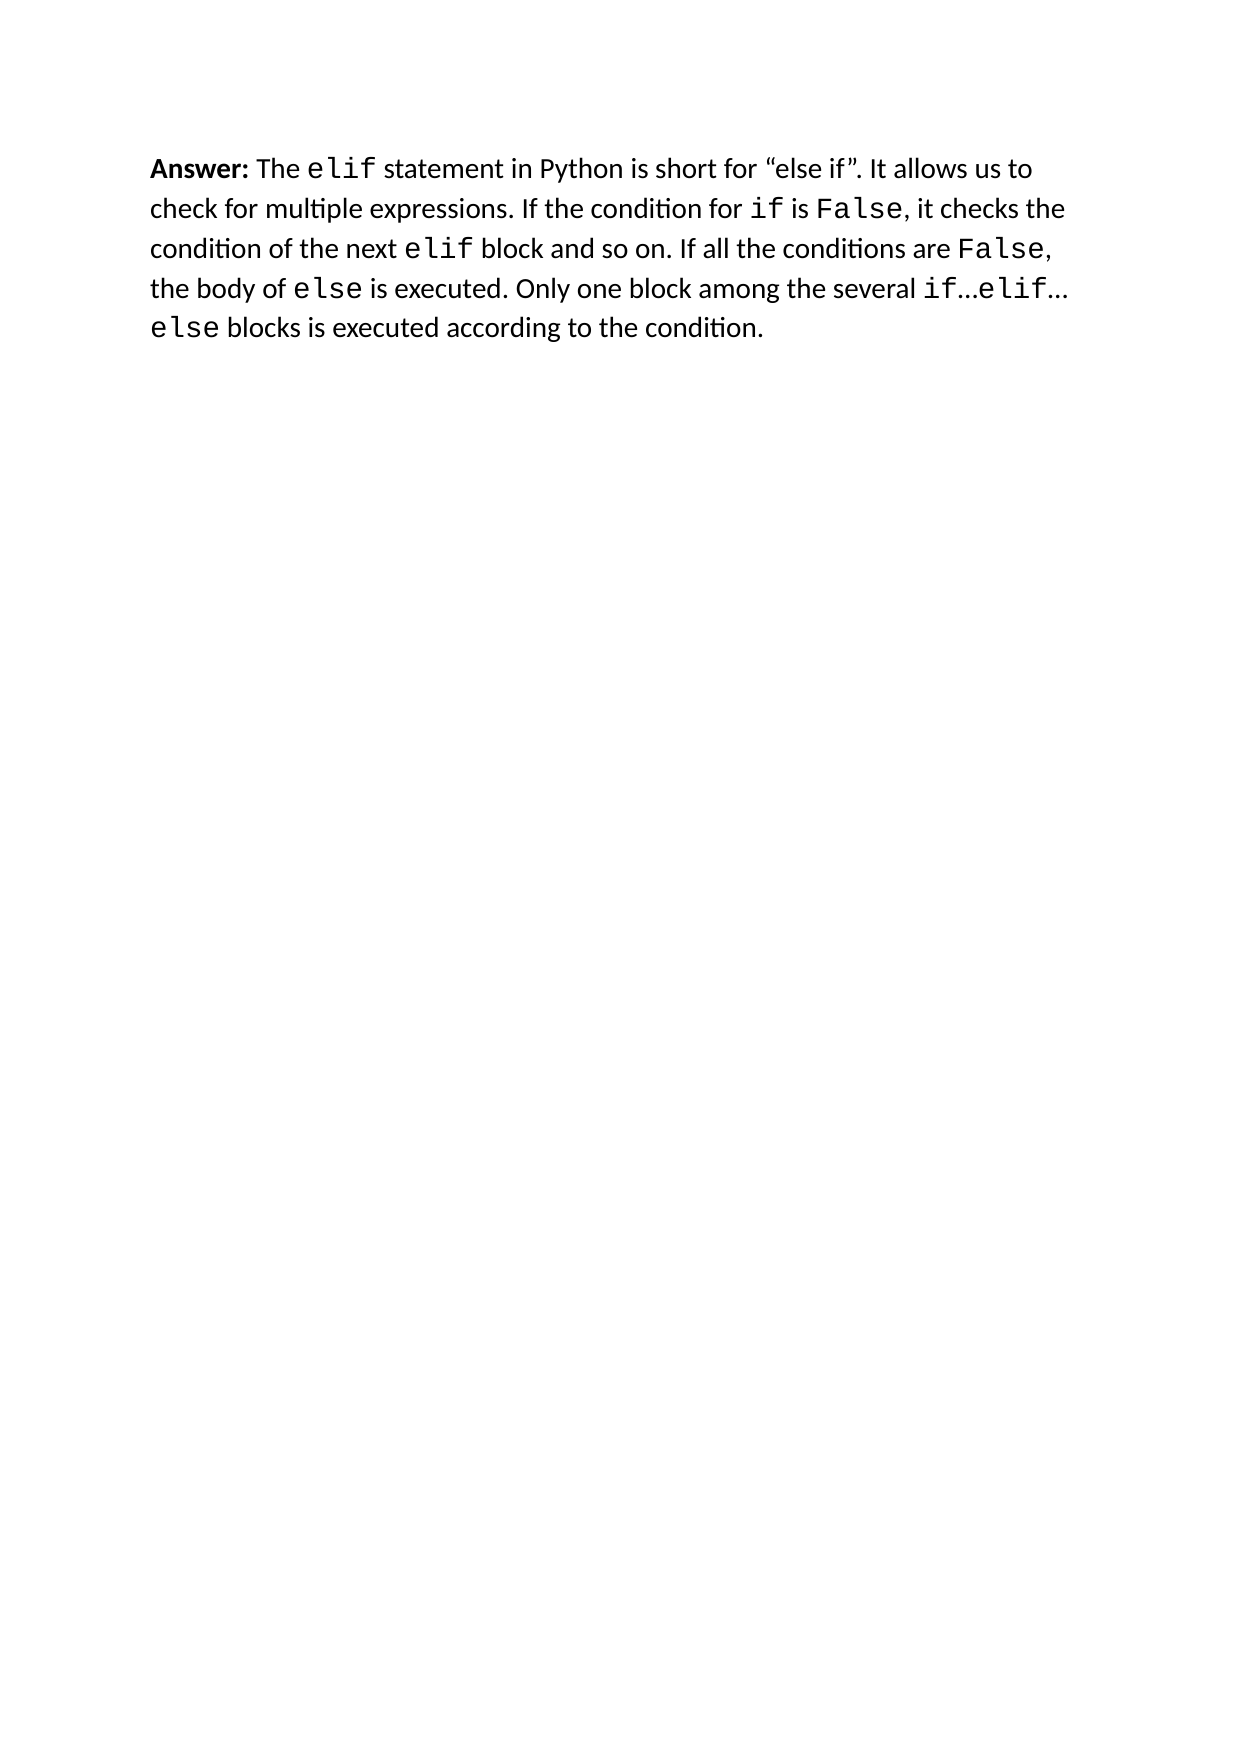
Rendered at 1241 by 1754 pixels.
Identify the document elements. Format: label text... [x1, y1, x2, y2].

text Answer: The elif statement in Python is short for “else if”. It allows us to check for multiple expressions. If the condition for if is False, it checks the condition of the next elif block and so on. If all the conditions are False, the body of else is executed. Only one block among the several if…elif…else blocks is executed according to the condition. [150, 150, 1090, 346]
